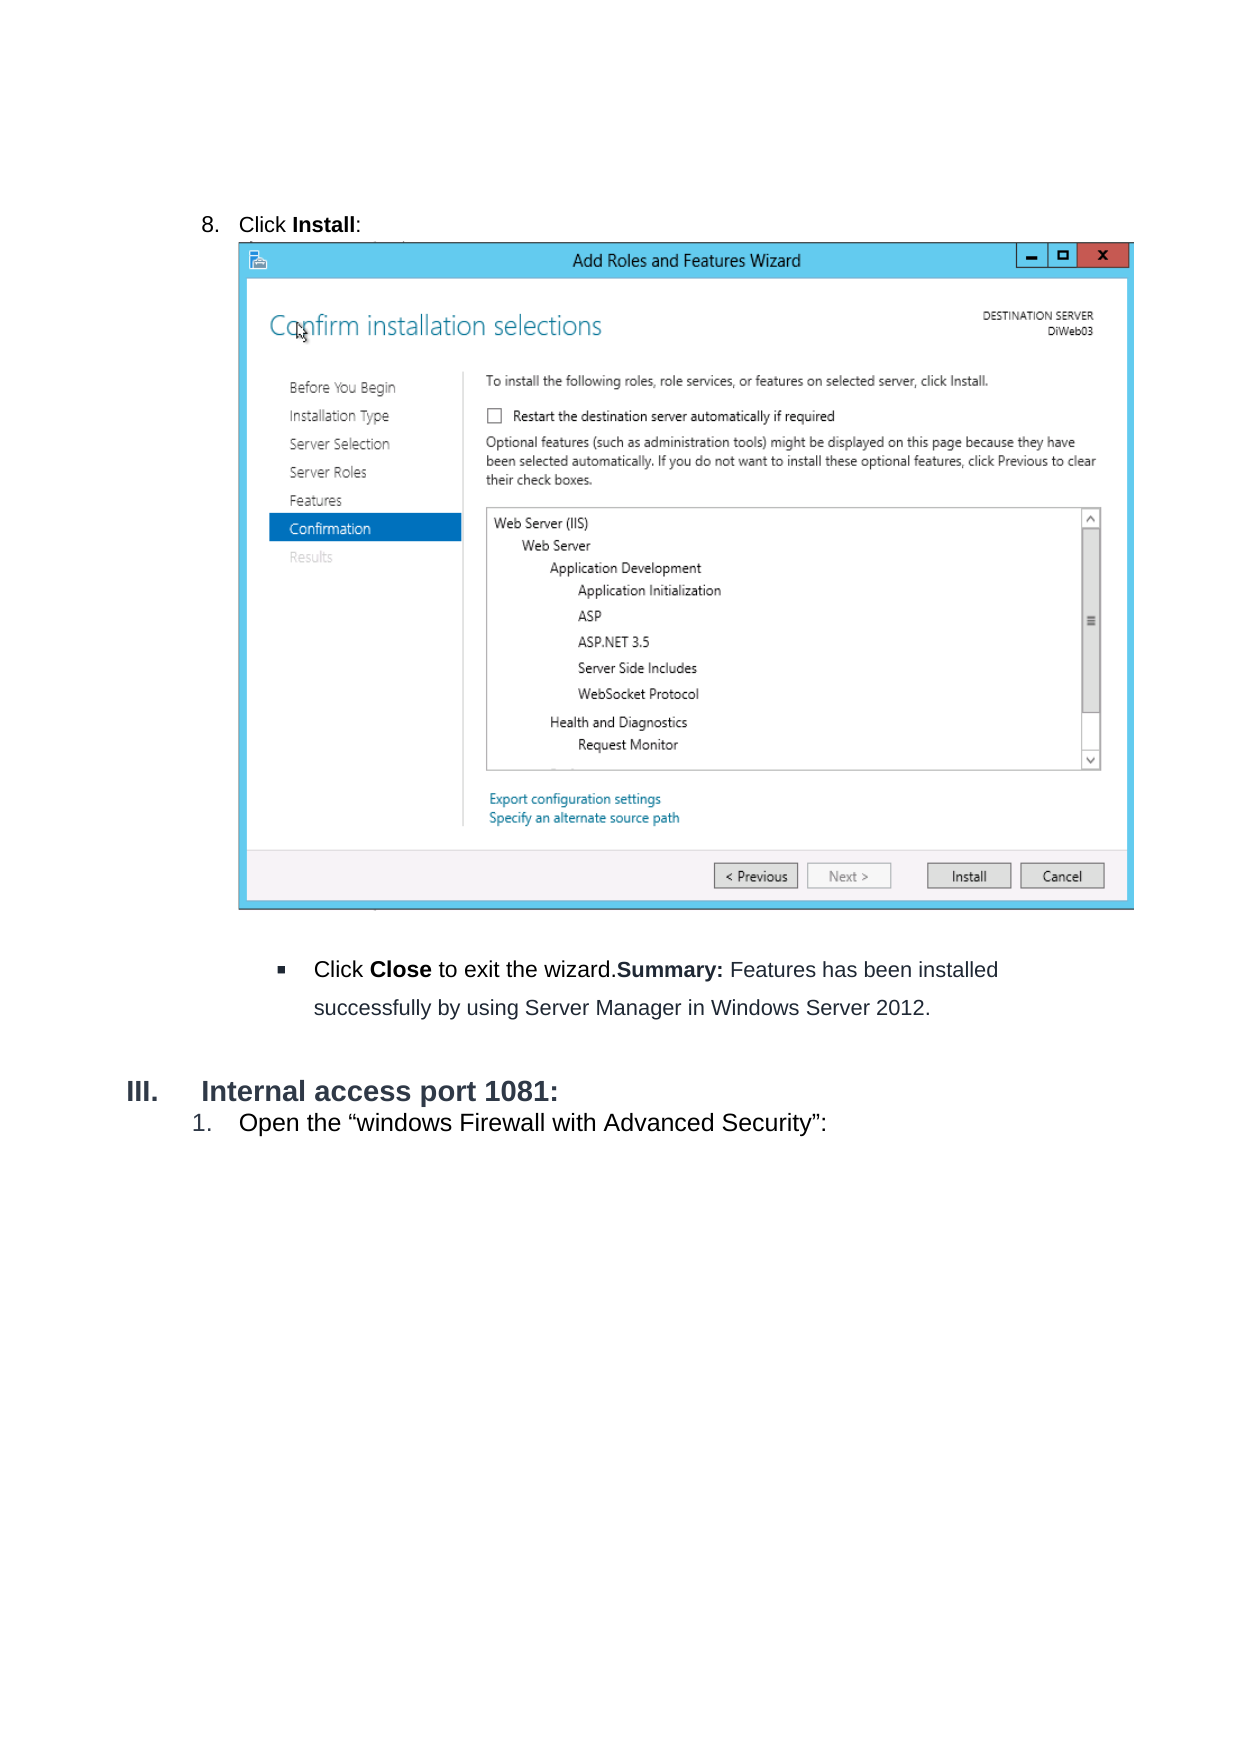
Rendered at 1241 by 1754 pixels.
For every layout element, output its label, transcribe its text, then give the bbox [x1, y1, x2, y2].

list Open the “windows Firewall with Advanced Security”: [192, 1107, 1122, 1136]
picture [238, 241, 1134, 911]
list Internal access port 1081: [126, 1057, 1122, 1107]
list Click Close to exit the wizard.Summary: Features has been installed successfully by using Server Manager in Windows Server 2012. [276, 945, 1122, 1020]
list Click Install: [201, 211, 1122, 238]
